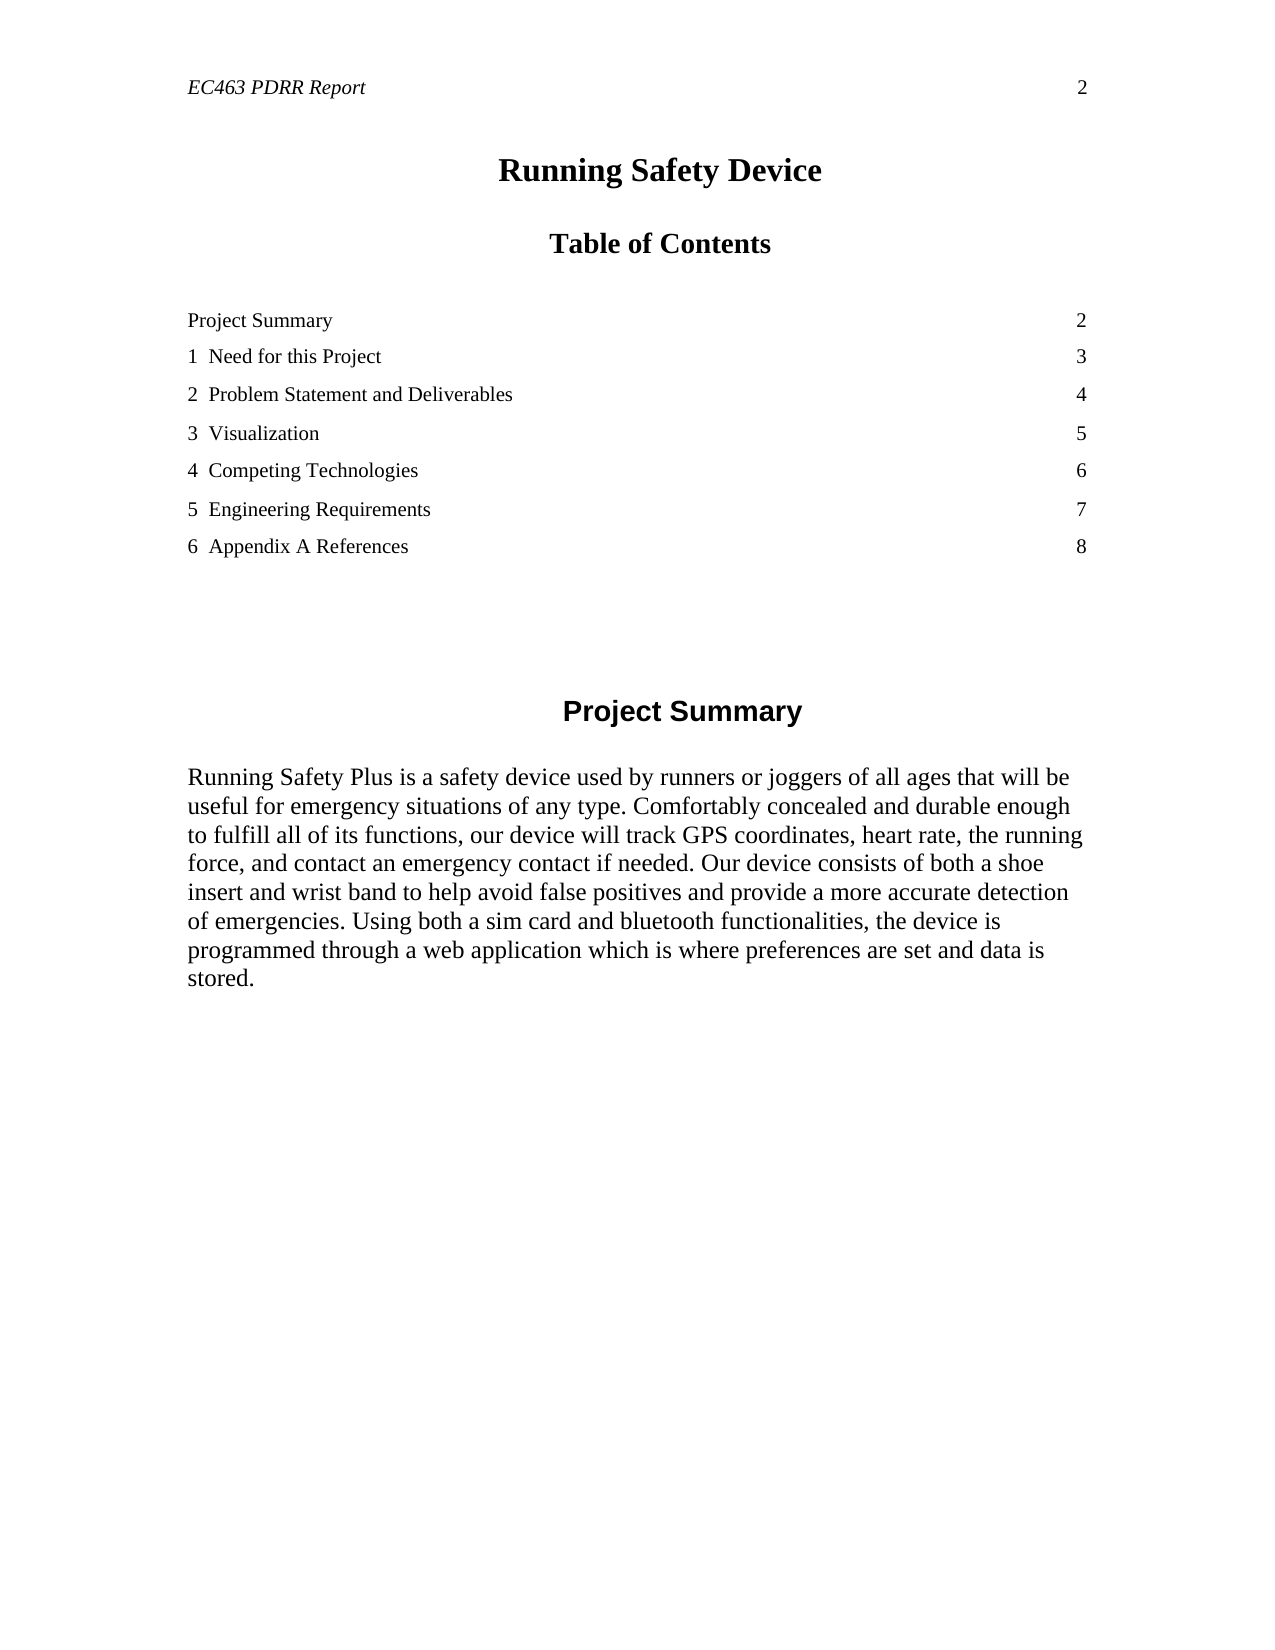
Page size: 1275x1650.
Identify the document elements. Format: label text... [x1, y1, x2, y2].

subtitle Running Safety Device [232, 150, 1087, 188]
text Running Safety Plus is a safety device used by runners or joggers of all ages that will be useful for emergency situations of any type. Comfortably concealed and durable enough to fulfill all of its functions, our device will track GPS coordinates, heart rate, the running force, and contact an emergency contact if needed. Our device consists of both a shoe insert and wrist band to help avoid false positives and provide a more accurate detection of emergencies. Using both a sim card and bluetooth functionalities, the device is programmed through a web application which is where preferences are set and data is stored. [187, 762, 1087, 992]
subtitle Table of Contents [232, 227, 1087, 260]
subtitle Project Summary [232, 694, 1087, 727]
